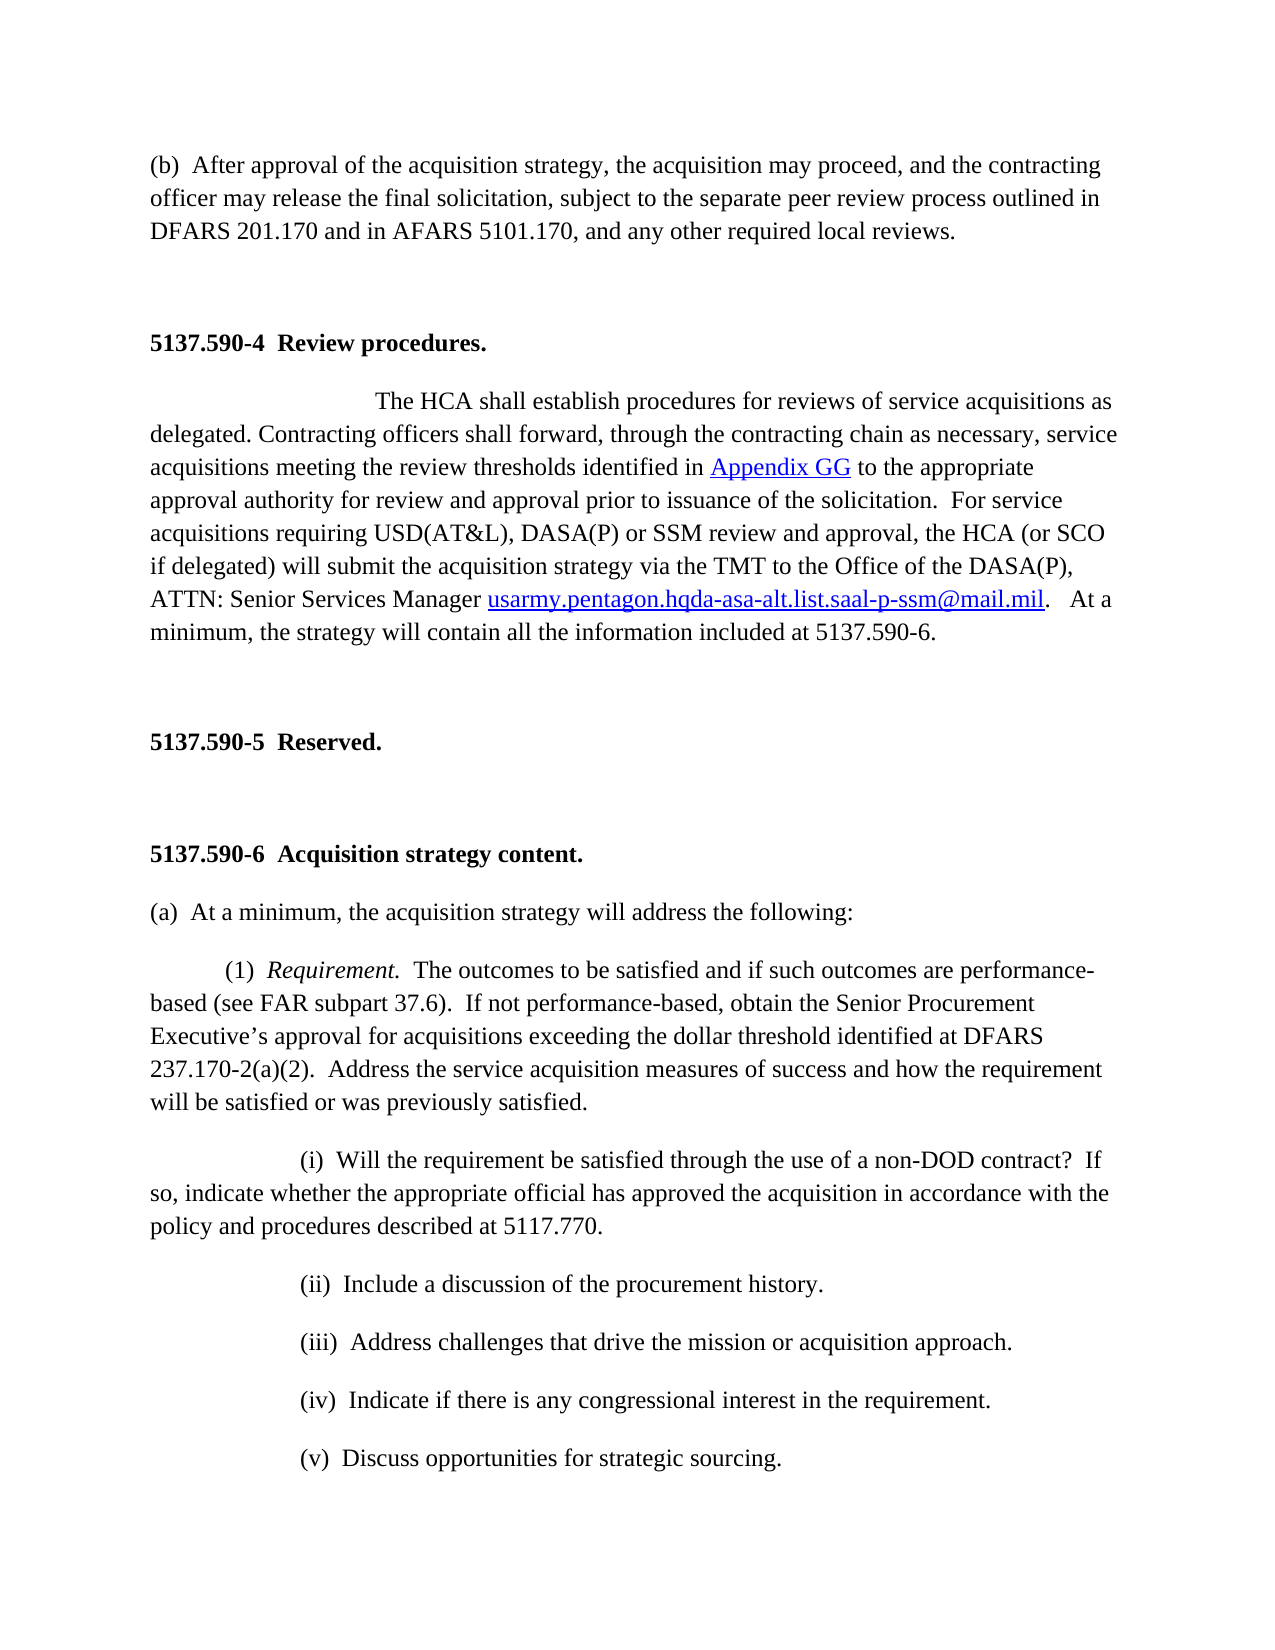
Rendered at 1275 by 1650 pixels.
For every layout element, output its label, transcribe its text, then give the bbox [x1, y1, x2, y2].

text (i) Will the requirement be satisfied through the use of a non-DOD contract? If so, indicate whether the appropriate official has approved the acquisition in accordance with the policy and procedures described at 5117.770. [150, 1145, 1125, 1240]
text (b) After approval of the acquisition strategy, the acquisition may proceed, and the contracting officer may release the final solicitation, subject to the separate peer review process outlined in DFARS 201.170 and in AFARS 5101.170, and any other required local reviews. [150, 150, 1125, 245]
subtitle 5137.590-5 Reserved. [150, 727, 1125, 756]
text (iii) Address challenges that drive the mission or acquisition approach. [150, 1327, 1125, 1356]
text (a) At a minimum, the acquisition strategy will address the following: [150, 897, 1125, 926]
text (iv) Indicate if there is any congressional interest in the requirement. [150, 1385, 1125, 1414]
text The HCA shall establish procedures for reviews of service acquisitions as delegated. Contracting officers shall forward, through the contracting chain as necessary, service acquisitions meeting the review thresholds identified in Appendix GG to the appropriate approval authority for review and approval prior to issuance of the solicitation. For service acquisitions requiring USD(AT&L), DASA(P) or SSM review and approval, the HCA (or SCO if delegated) will submit the acquisition strategy via the TMT to the Office of the DASA(P), ATTN: Senior Services Manager usarmy.pentagon.hqda-asa-alt.list.saal-p-ssm@mail.mil. At a minimum, the strategy will contain all the information included at 5137.590-6. [150, 386, 1125, 646]
subtitle 5137.590-6 Acquisition strategy content. [150, 839, 1125, 868]
text (v) Discuss opportunities for strategic sourcing. [150, 1443, 1125, 1472]
text (ii) Include a discussion of the procurement history. [150, 1269, 1125, 1298]
text (1) Requirement. The outcomes to be satisfied and if such outcomes are performance-based (see FAR subpart 37.6). If not performance-based, obtain the Senior Procurement Executive’s approval for acquisitions exceeding the dollar threshold identified at DFARS 237.170-2(a)(2). Address the service acquisition measures of success and how the requirement will be satisfied or was previously satisfied. [150, 955, 1125, 1116]
subtitle 5137.590-4 Review procedures. [150, 328, 1125, 357]
